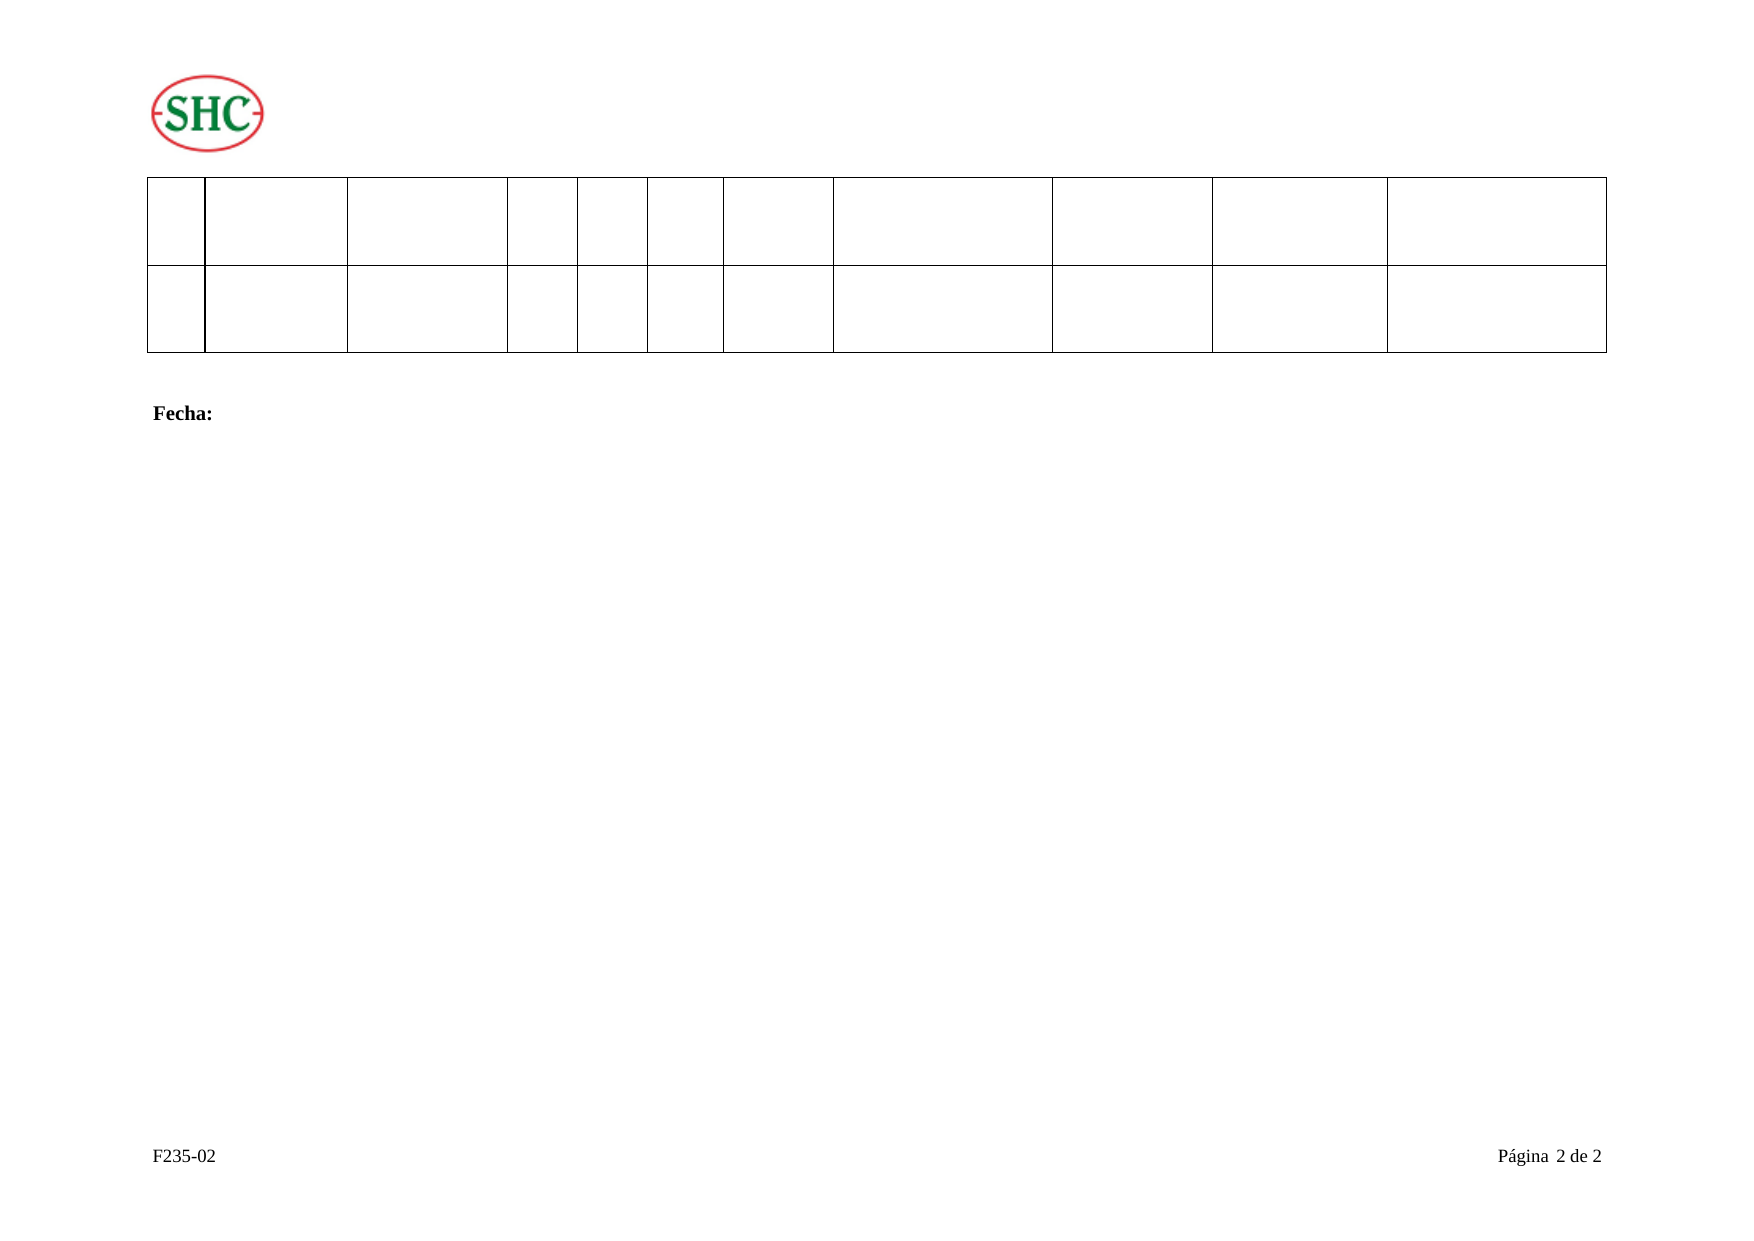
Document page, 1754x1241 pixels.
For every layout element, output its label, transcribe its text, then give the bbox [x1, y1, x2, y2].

table_cell [578, 266, 647, 352]
table_cell [206, 266, 347, 352]
table_cell [724, 178, 833, 264]
text Fecha: [148, 401, 1606, 425]
table_cell [348, 178, 507, 264]
table_cell [508, 178, 577, 264]
table_cell [578, 178, 647, 264]
table_cell [648, 266, 723, 352]
table_cell [834, 266, 1052, 352]
table_cell [648, 178, 723, 264]
picture [147, 73, 273, 159]
table_cell [1388, 266, 1606, 352]
table_cell [348, 266, 507, 352]
table_cell [724, 266, 833, 352]
table_cell [1053, 266, 1212, 352]
table_cell [148, 266, 204, 352]
table_cell [1053, 178, 1212, 264]
table_cell [1213, 266, 1387, 352]
table_cell [1213, 178, 1387, 264]
table_cell [834, 178, 1052, 264]
table_cell [148, 178, 204, 264]
table_cell [206, 178, 347, 264]
table_cell [508, 266, 577, 352]
table_cell [1388, 178, 1606, 264]
